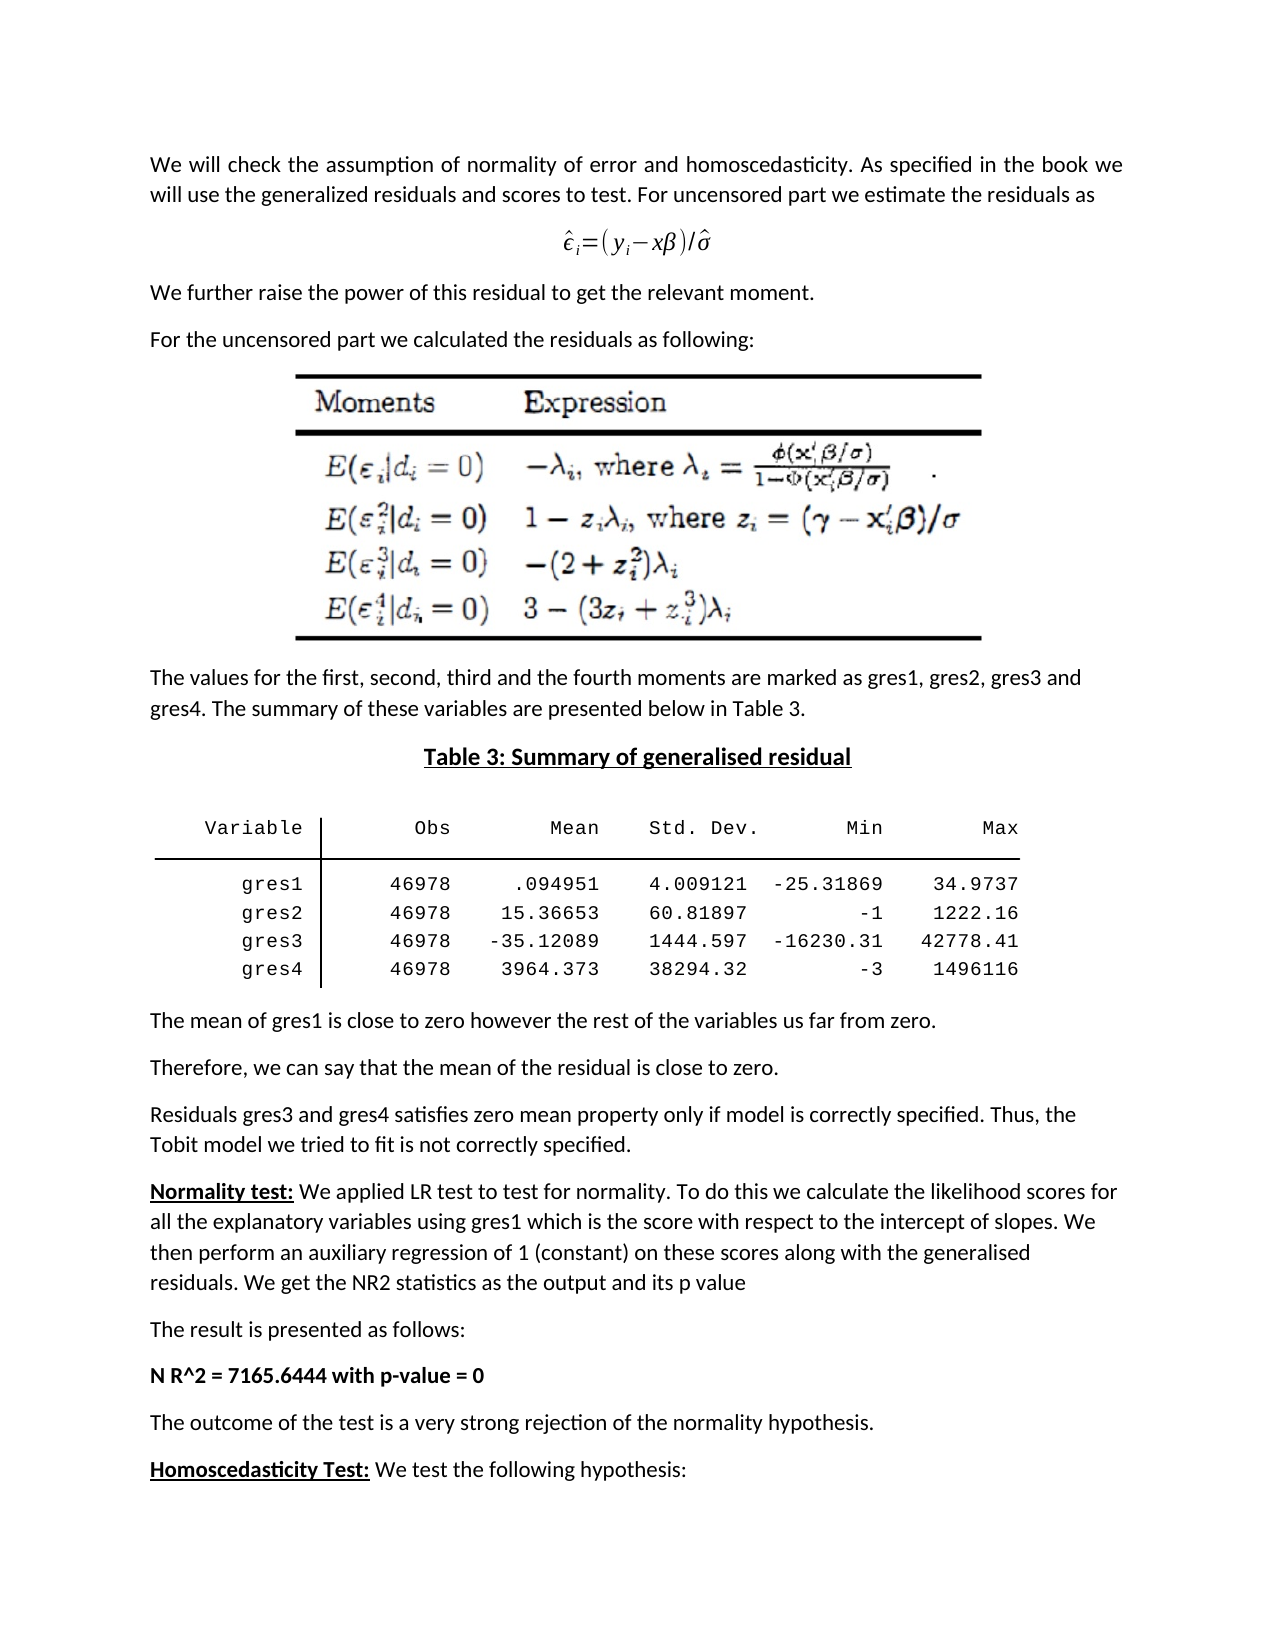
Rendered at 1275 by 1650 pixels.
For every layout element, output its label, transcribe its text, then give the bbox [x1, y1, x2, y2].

text For the uncensored part we calculated the residuals as following: [150, 325, 1125, 353]
text The values for the first, second, third and the fourth moments are marked as gres1, gres2, gres3 and gres4. The summary of these variables are presented below in Table 3. [150, 663, 1125, 722]
text Normality test: We applied LR test to test for normality. To do this we calculate the likelihood scores for all the explanatory variables using gres1 which is the score with respect to the intercept of slopes. We then perform an auxiliary regression of 1 (constant) on these scores along with the generalised residuals. We get the NR2 statistics as the output and its p value [150, 1177, 1125, 1296]
text Homoscedasticity Test: We test the following hypothesis: [150, 1455, 1125, 1483]
text Therefore, we can say that the mean of the residual is close to zero. [150, 1053, 1125, 1081]
text The mean of gres1 is close to zero however the rest of the variables us far from zero. [150, 1006, 1125, 1034]
text N R^2 = 7165.6444 with p-value = 0 [150, 1362, 1125, 1389]
text Residuals gres3 and gres4 satisfies zero mean property only if model is correctly specified. Thus, the Tobit model we tried to fit is not correctly specified. [150, 1100, 1125, 1158]
text We further raise the power of this residual to get the relevant moment. [150, 278, 1125, 306]
text Table 3: Summary of generalised residual [150, 741, 1125, 771]
text The outcome of the test is a very strong rejection of the normality hypothesis. [150, 1408, 1125, 1436]
picture [292, 371, 983, 645]
text The result is presented as follows: [150, 1315, 1125, 1343]
text We will check the assumption of normality of error and homoscedasticity. As specified in the book we will use the generalized residuals and scores to test. For uncensored part we estimate the residuals as [150, 150, 1125, 208]
